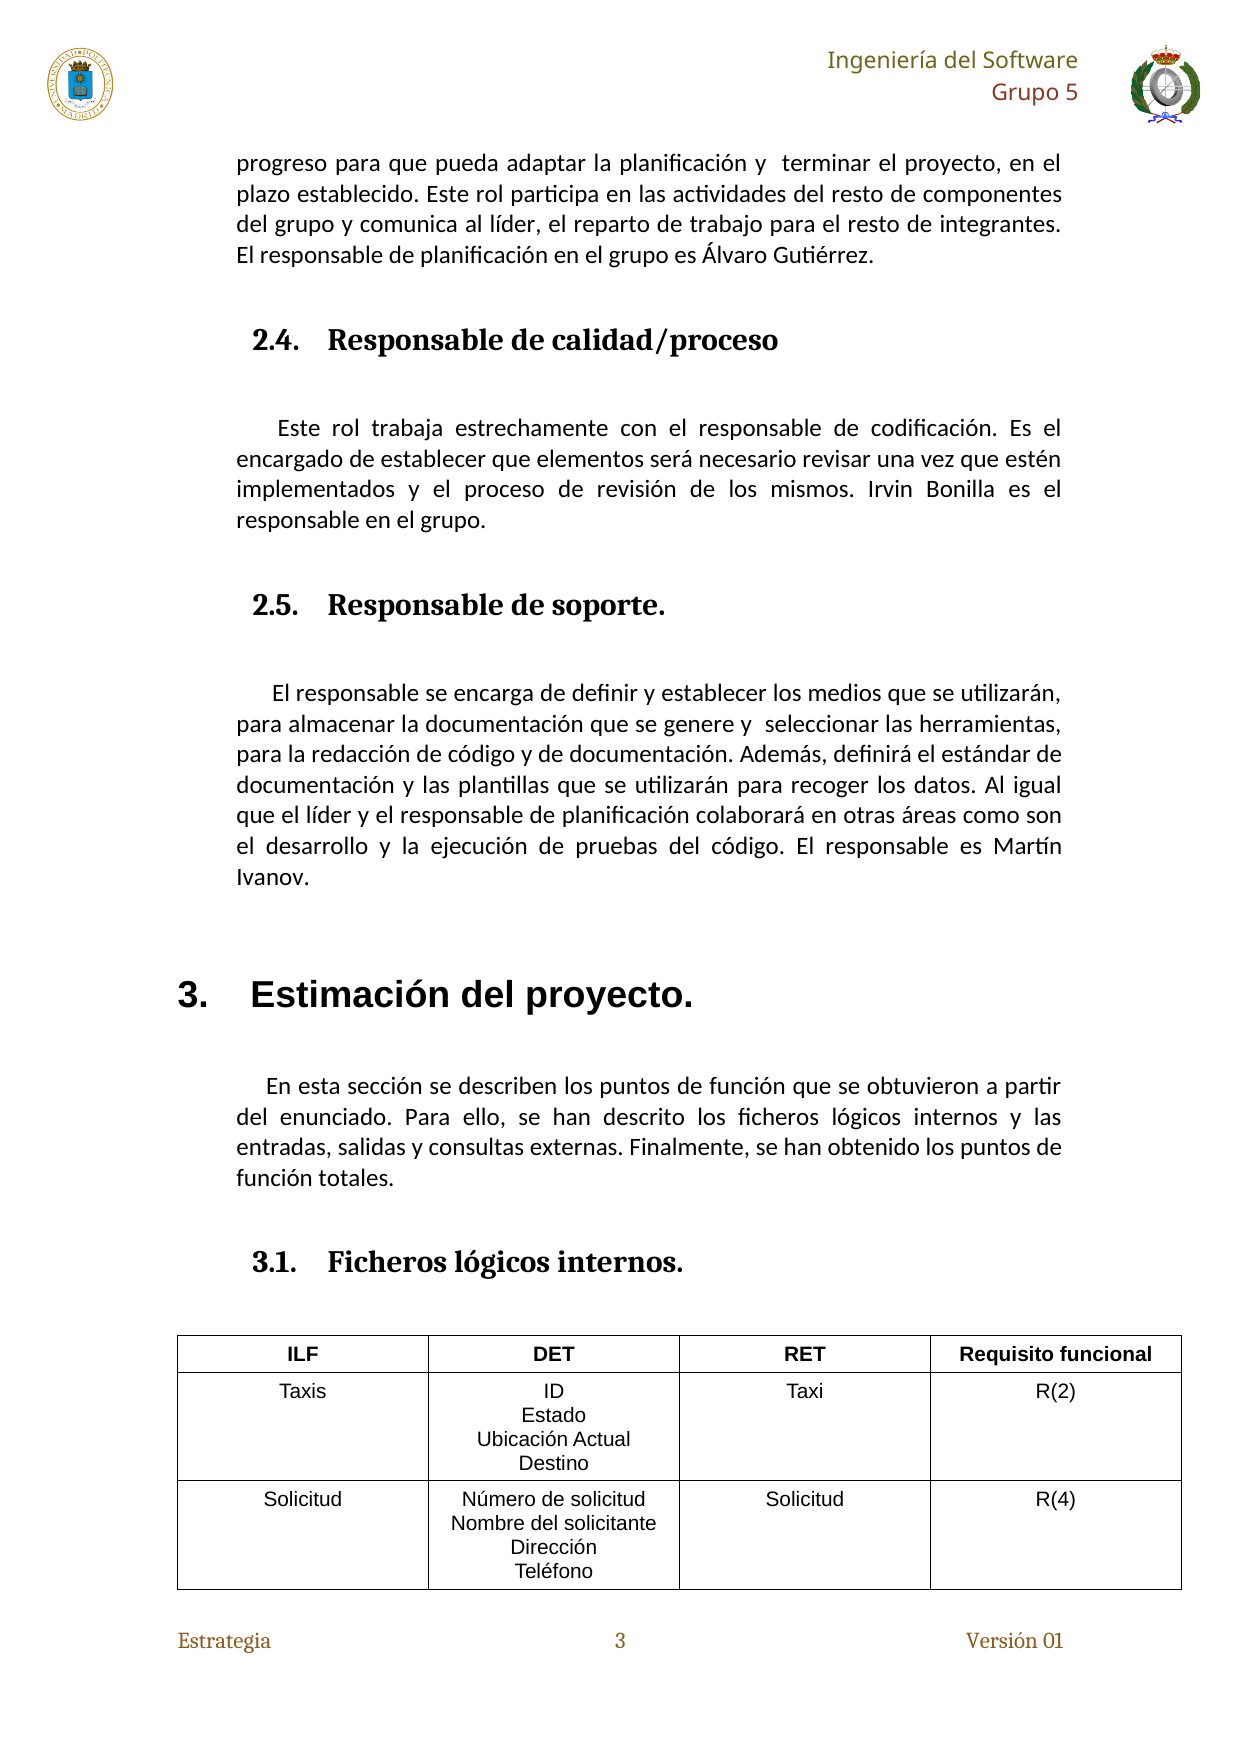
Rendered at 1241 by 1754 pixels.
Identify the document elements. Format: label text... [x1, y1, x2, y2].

text En esta sección se describen los puntos de función que se obtuvieron a partir del enunciado. Para ello, se han descrito los ficheros lógicos internos y las entradas, salidas y consultas externas. Finalmente, se han obtenido los puntos de función totales. [236, 1070, 1063, 1192]
table_header Requisito funcional [931, 1336, 1181, 1372]
table_cell Número de solicitud Nombre del solicitante Dirección Teléfono [429, 1481, 679, 1588]
table_cell ID Estado Ubicación Actual Destino [429, 1373, 679, 1480]
table_header ILF [178, 1336, 428, 1372]
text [236, 148, 1063, 270]
subtitle Responsable de calidad/proceso [252, 322, 1063, 358]
picture [1130, 44, 1201, 124]
picture [46, 44, 115, 123]
table_cell R(2) [931, 1373, 1181, 1480]
table_cell Solicitud [178, 1481, 428, 1588]
text Este rol trabaja estrechamente con el responsable de codificación. Es el encargado de establecer que elementos será necesario revisar una vez que estén implementados y el proceso de revisión de los mismos. Irvin Bonilla es el responsable en el grupo. [236, 413, 1063, 535]
table_cell R(4) [931, 1481, 1181, 1588]
table_header DET [429, 1336, 679, 1372]
table_header RET [680, 1336, 930, 1372]
subtitle Ficheros lógicos internos. [252, 1245, 1063, 1281]
table_cell Solicitud [680, 1481, 930, 1588]
table_cell Taxis [178, 1373, 428, 1480]
subtitle Responsable de soporte. [252, 587, 1063, 623]
subtitle Estimación del proyecto. [177, 972, 1063, 1015]
text El responsable se encarga de definir y establecer los medios que se utilizarán, para almacenar la documentación que se genere y seleccionar las herramientas, para la redacción de código y de documentación. Además, definirá el estándar de documentación y las plantillas que se utilizarán para recoger los datos. Al igual que el líder y el responsable de planificación colaborará en otras áreas como son el desarrollo y la ejecución de pruebas del código. El responsable es Martín Ivanov. [236, 678, 1063, 891]
table_cell Taxi [680, 1373, 930, 1480]
